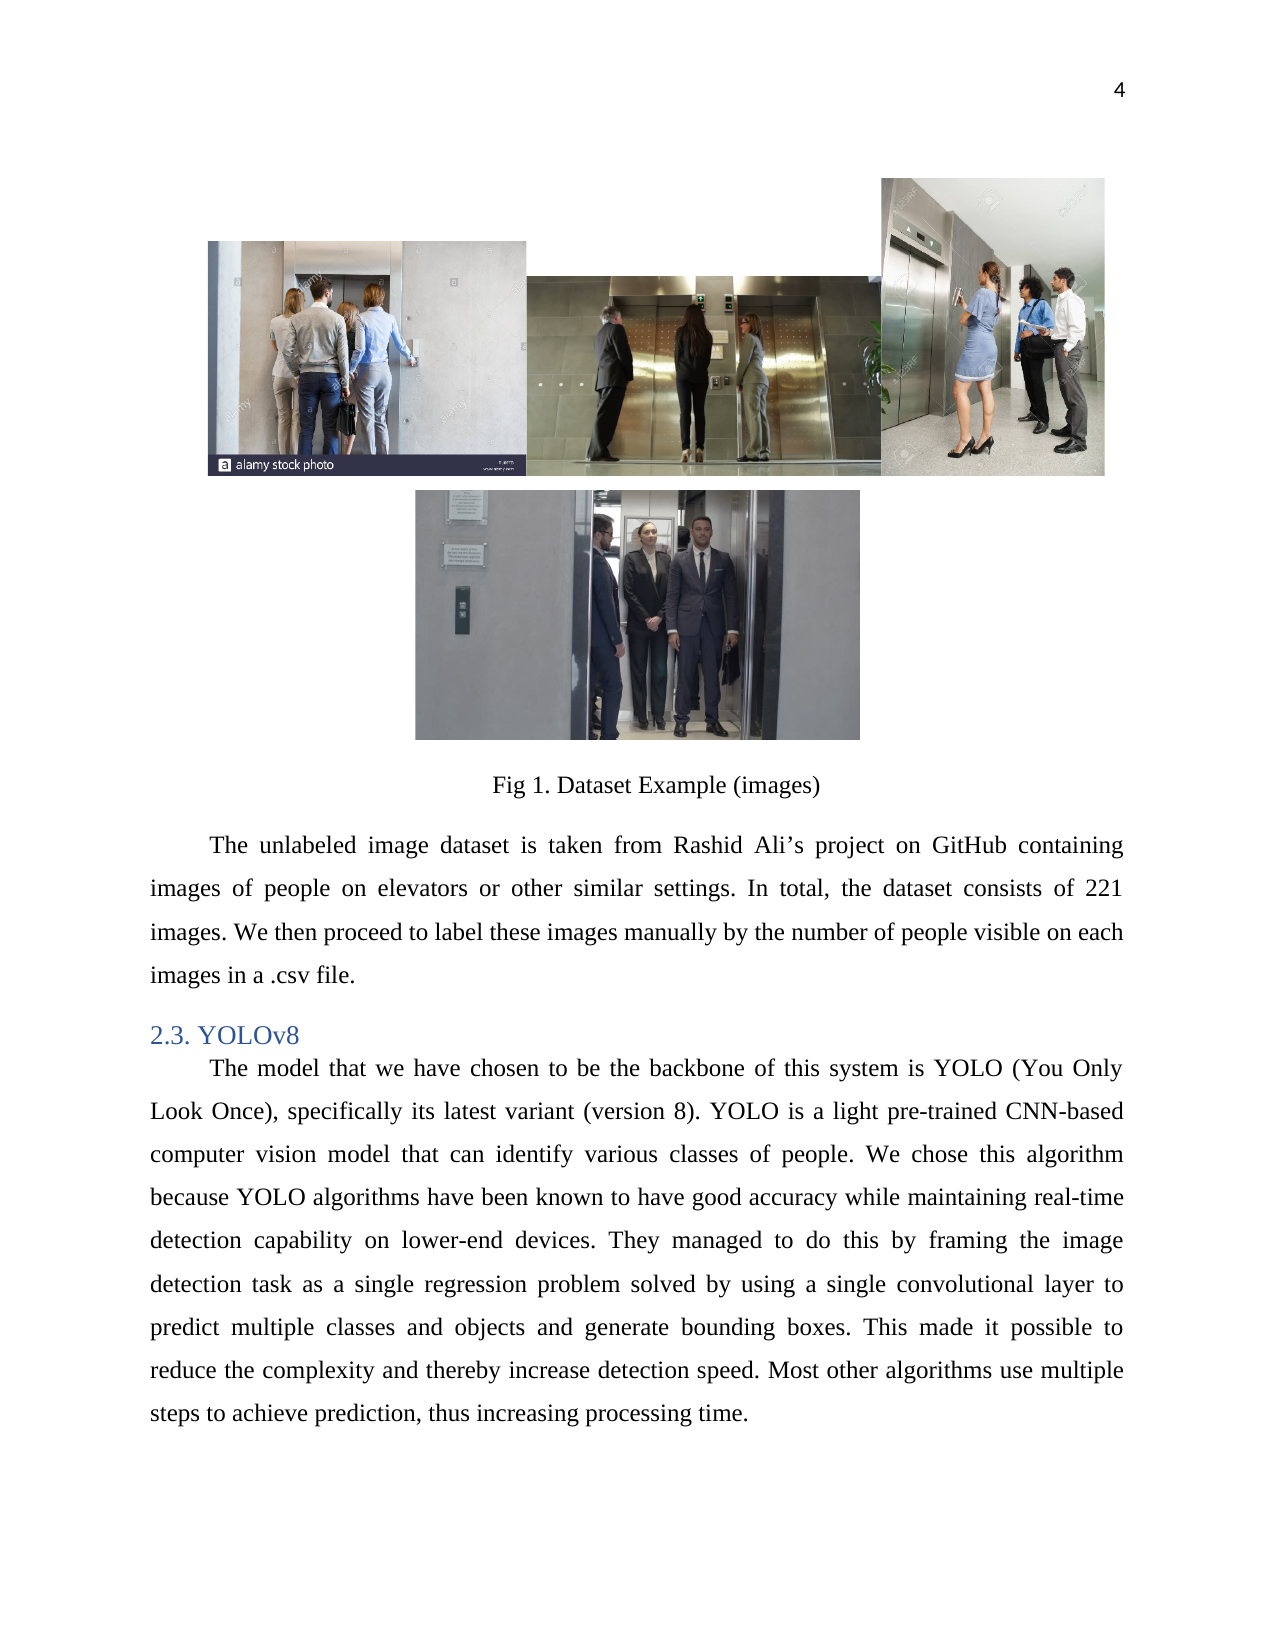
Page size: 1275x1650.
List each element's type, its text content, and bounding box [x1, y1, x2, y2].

text The model that we have chosen to be the backbone of this system is YOLO (You Only Look Once), specifically its latest variant (version 8). YOLO is a light pre-trained CNN-based computer vision model that can identify various classes of people. We chose this algorithm because YOLO algorithms have been known to have good accuracy while maintaining real-time detection capability on lower-end devices. They managed to do this by framing the image detection task as a single regression problem solved by using a single convolutional layer to predict multiple classes and objects and generate bounding boxes. This made it possible to reduce the complexity and thereby increase detection speed. Most other algorithms use multiple steps to achieve prediction, thus increasing processing time. [150, 1053, 1125, 1427]
picture [415, 490, 860, 740]
text Fig 1. Dataset Example (images) [150, 771, 1125, 799]
text The unlabeled image dataset is taken from Rashid Ali’s project on GitHub containing images of people on elevators or other similar settings. In total, the dataset consists of 221 images. We then proceed to label these images manually by the number of people visible on each images in a .csv file. [150, 830, 1125, 988]
subtitle 2.3. YOLOv8 [150, 1019, 1125, 1051]
picture [207, 178, 1105, 476]
